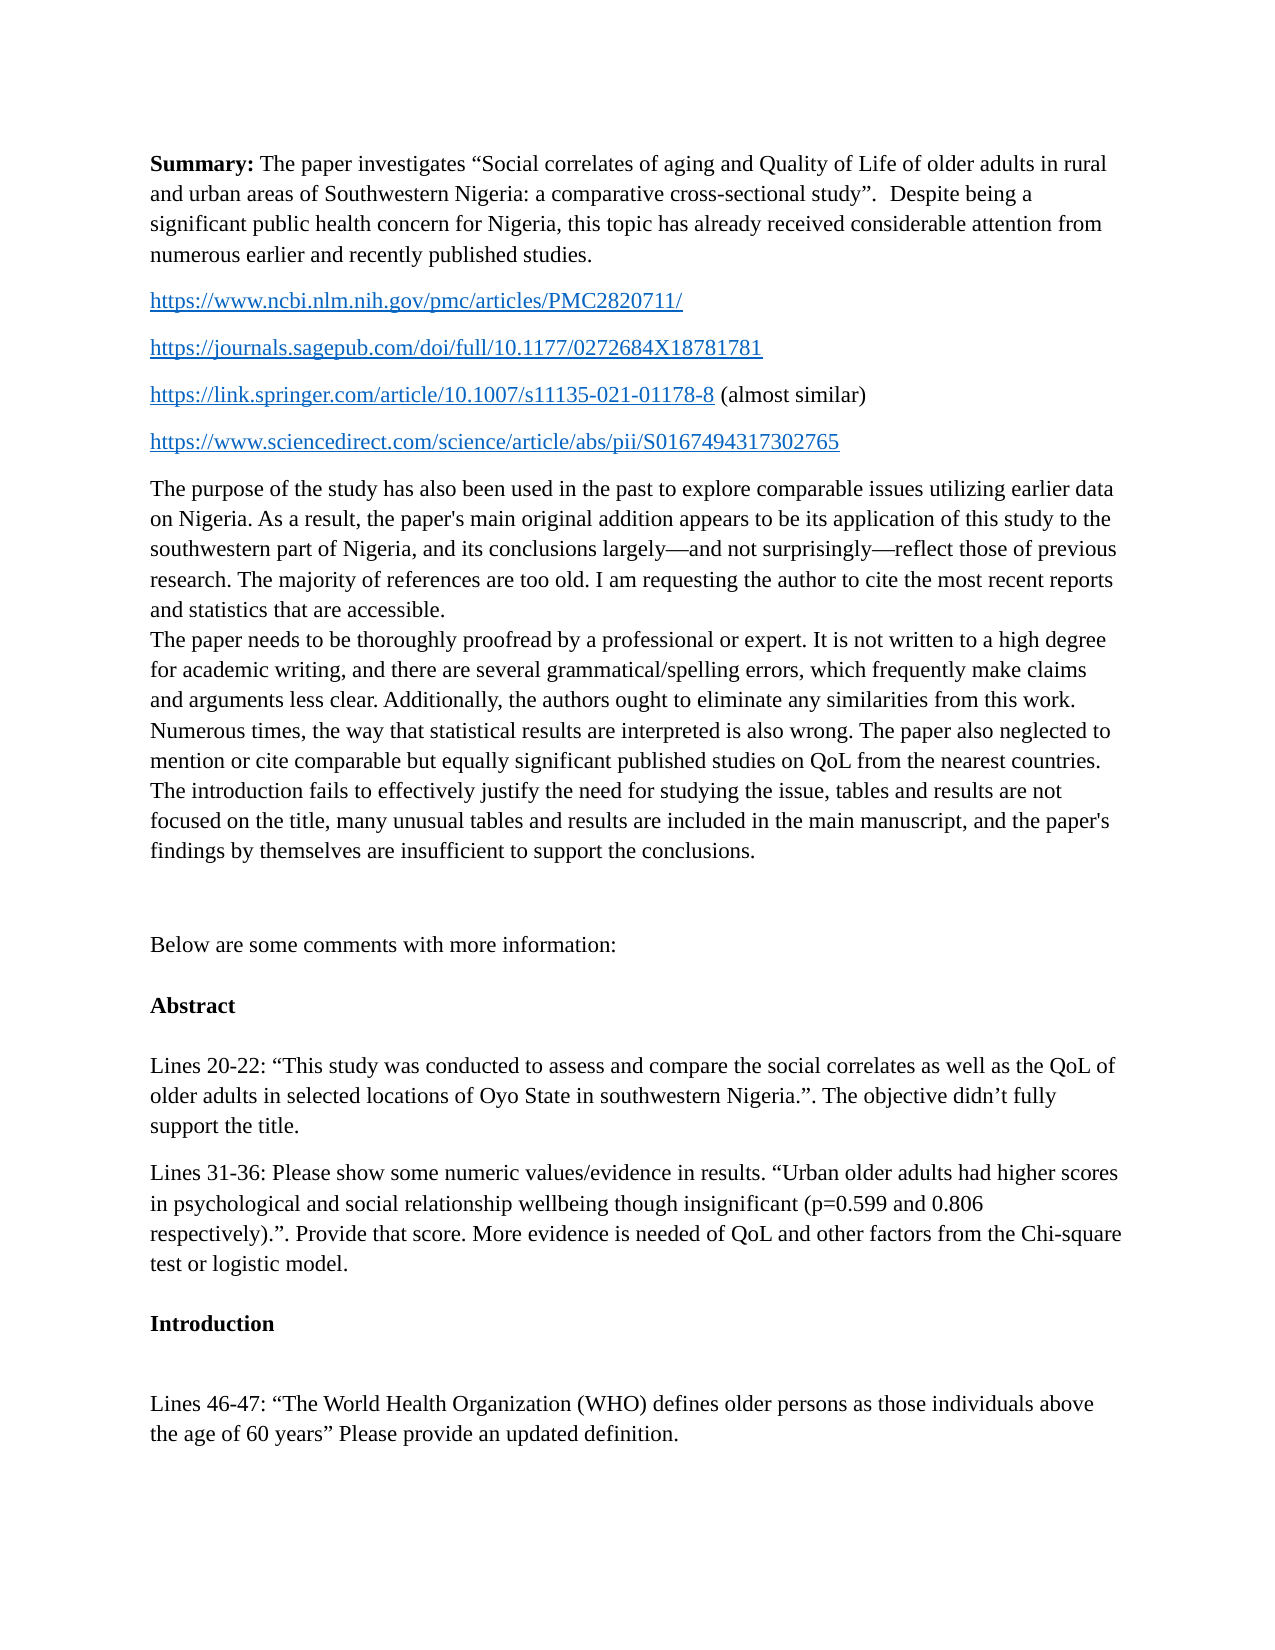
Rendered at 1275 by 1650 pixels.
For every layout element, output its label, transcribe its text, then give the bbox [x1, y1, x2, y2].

text Below are some comments with more information: Abstract Lines 20-22: “This study was conducted to assess and compare the social correlates as well as the QoL of older adults in selected locations of Oyo State in southwestern Nigeria.”. The objective didn’t fully support the title. [150, 931, 1125, 1139]
text The purpose of the study has also been used in the past to explore comparable issues utilizing earlier data on Nigeria. As a result, the paper's main original addition appears to be its application of this study to the southwestern part of Nigeria, and its conclusions largely—and not surprisingly—reflect those of previous research. The majority of references are too old. I am requesting the author to cite the most recent reports and statistics that are accessible. The paper needs to be thoroughly proofread by a professional or expert. It is not written to a high degree for academic writing, and there are several grammatical/spelling errors, which frequently make claims and arguments less clear. Additionally, the authors ought to eliminate any similarities from this work. Numerous times, the way that statistical results are interpreted is also wrong. The paper also neglected to mention or cite comparable but equally significant published studies on QoL from the nearest countries. The introduction fails to effectively justify the need for studying the issue, tables and results are not focused on the title, many unusual tables and results are included in the main manuscript, and the paper's findings by themselves are insufficient to support the conclusions. [150, 475, 1125, 864]
text https://journals.sagepub.com/doi/full/10.1177/0272684X18781781 [150, 334, 1125, 361]
text https://link.springer.com/article/10.1007/s11135-021-01178-8 (almost similar) [150, 381, 1125, 408]
text https://www.ncbi.nlm.nih.gov/pmc/articles/PMC2820711/ [150, 287, 1125, 314]
text https://www.sciencedirect.com/science/article/abs/pii/S0167494317302765 [150, 428, 1125, 454]
text Lines 46-47: “The World Health Organization (WHO) defines older persons as those individuals above the age of 60 years” Please provide an updated definition. [150, 1390, 1125, 1446]
text Summary: The paper investigates “Social correlates of aging and Quality of Life of older adults in rural and urban areas of Southwestern Nigeria: a comparative cross-sectional study”. Despite being a significant public health concern for Nigeria, this topic has already received considerable attention from numerous earlier and recently published studies. [150, 150, 1125, 267]
text Lines 31-36: Please show some numeric values/evidence in results. “Urban older adults had higher scores in psychological and social relationship wellbeing though insignificant (p=0.599 and 0.806 respectively).”. Provide that score. More evidence is needed of QoL and other factors from the Chi-square test or logistic model. Introduction [150, 1159, 1125, 1369]
